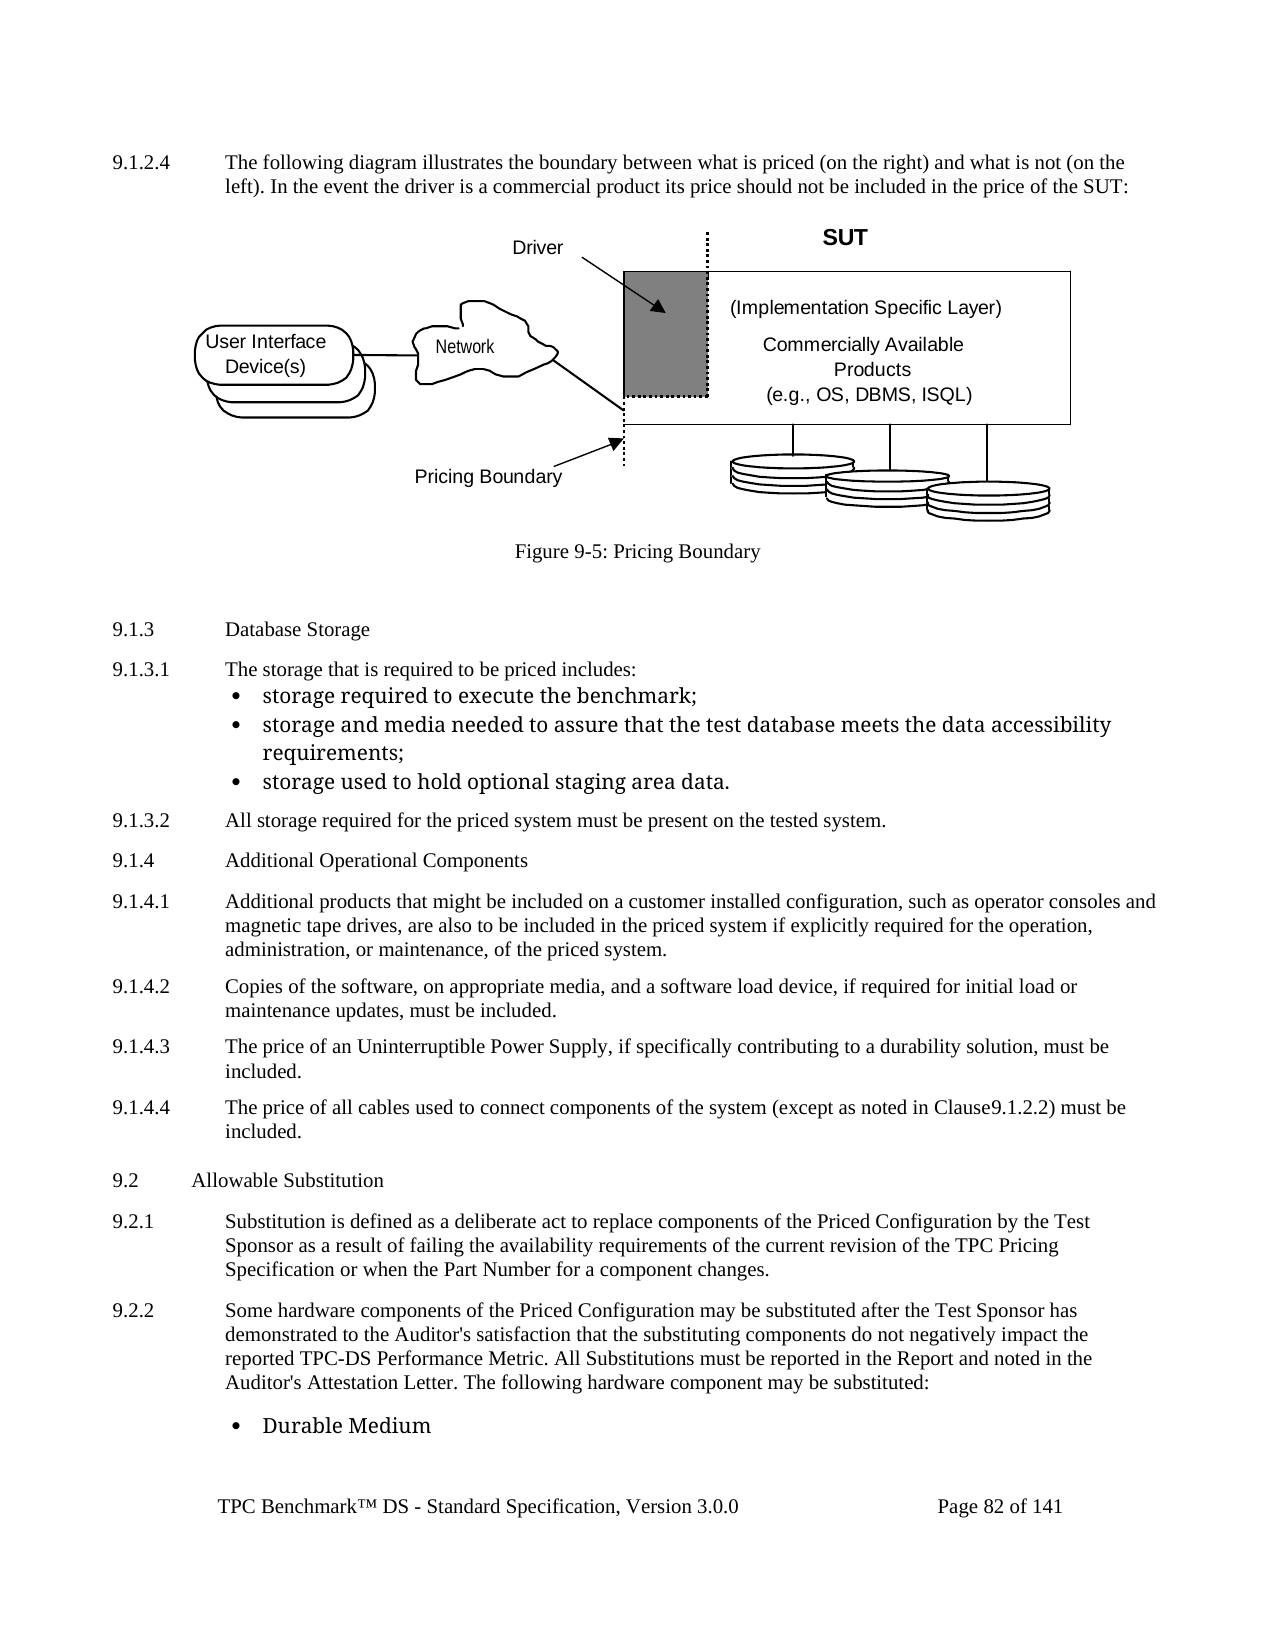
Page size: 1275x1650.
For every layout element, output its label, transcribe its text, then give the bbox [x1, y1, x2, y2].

text Allowable Substitution [112, 1168, 1162, 1192]
text Additional Operational Components [112, 848, 1162, 872]
text Some hardware components of the Priced Configuration may be substituted after the Test Sponsor has demonstrated to the Auditor's satisfaction that the substituting components do not negatively impact the reported TPC-DS Performance Metric. All Substitutions must be reported in the Report and noted in the Auditor's Attestation Letter. The following hardware component may be substituted: [112, 1298, 1162, 1394]
list storage required to execute the benchmark; [232, 681, 1162, 710]
text The price of all cables used to connect components of the system (except as noted in Clause9.1.2.2) must be included. [112, 1095, 1162, 1143]
list storage and media needed to assure that the test database meets the data accessibility requirements; [232, 710, 1162, 767]
text All storage required for the priced system must be present on the tested system. [112, 808, 1162, 832]
text The following diagram illustrates the boundary between what is priced (on the right) and what is not (on the left). In the event the driver is a commercial product its price should not be included in the price of the SUT: [112, 150, 1162, 198]
text Additional products that might be included on a customer installed configuration, such as operator consoles and magnetic tape drives, are also to be included in the priced system if explicitly required for the operation, administration, or maintenance, of the priced system. [112, 889, 1162, 961]
text The storage that is required to be priced includes: [112, 657, 1162, 681]
text Substitution is defined as a deliberate act to replace components of the Priced Configuration by the Test Sponsor as a result of failing the availability requirements of the current revision of the TPC Pricing Specification or when the Part Number for a component changes. [112, 1209, 1162, 1281]
text Copies of the software, on appropriate media, and a software load device, if required for initial load or maintenance updates, must be included. [112, 974, 1162, 1022]
text The price of an Uninterruptible Power Supply, if specifically contributing to a durability solution, must be included. [112, 1034, 1162, 1083]
list storage used to hold optional staging area data. [232, 767, 1162, 795]
list Durable Medium [232, 1411, 1162, 1439]
text Database Storage [112, 617, 1162, 641]
